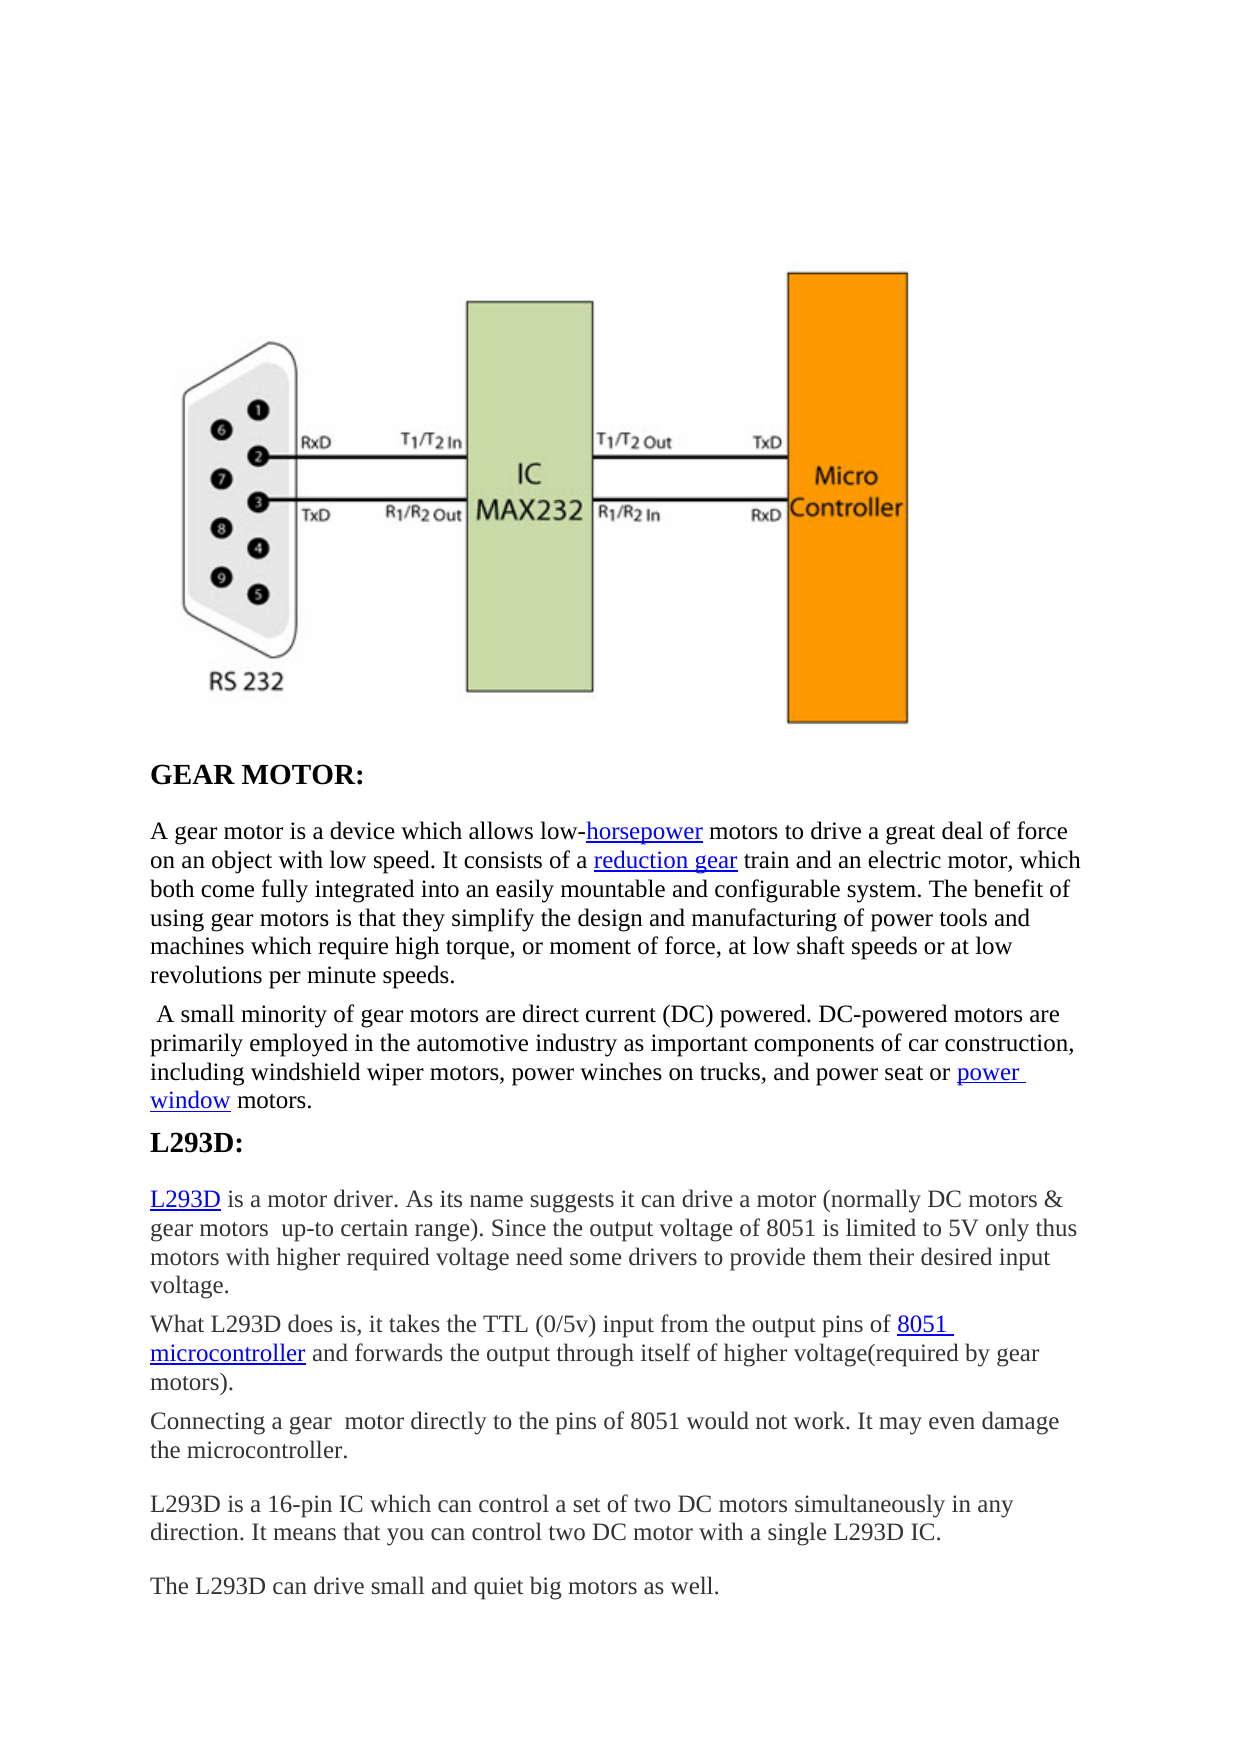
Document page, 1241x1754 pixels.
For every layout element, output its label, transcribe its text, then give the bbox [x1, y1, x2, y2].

text Connecting a gear motor directly to the pins of 8051 would not work. It may even damage the microcontroller. [150, 1406, 1090, 1464]
picture [171, 262, 924, 732]
text What L293D does is, it takes the TTL (0/5v) input from the output pins of 8051 microcontroller and forwards the output through itself of higher voltage(required by gear motors). [150, 1309, 1090, 1396]
text A small minority of gear motors are direct current (DC) powered. DC-powered motors are primarily employed in the automotive industry as important components of car construction, including windshield wiper motors, power winches on trucks, and power seat or power window motors. [150, 999, 1090, 1114]
text The L293D can drive small and quiet big motors as well. [150, 1571, 1090, 1600]
text L293D: [150, 1125, 1090, 1158]
text GEAR MOTOR: [150, 757, 1090, 791]
text L293D is a 16-pin IC which can control a set of two DC motors simultaneously in any direction. It means that you can control two DC motor with a single L293D IC. [150, 1489, 1090, 1546]
text L293D is a motor driver. As its name suggests it can drive a motor (normally DC motors & gear motors up-to certain range). Since the output voltage of 8051 is limited to 5V only thus motors with higher required voltage need some drivers to provide them their desired input voltage. [150, 1184, 1090, 1299]
text A gear motor is a device which allows low-horsepower motors to drive a great deal of force on an object with low speed. It consists of a reduction gear train and an electric motor, which both come fully integrated into an easily mountable and configurable system. The benefit of using gear motors is that they simplify the design and manufacturing of power tools and machines which require high torque, or moment of force, at low shaft speeds or at low revolutions per minute speeds. [150, 816, 1090, 989]
